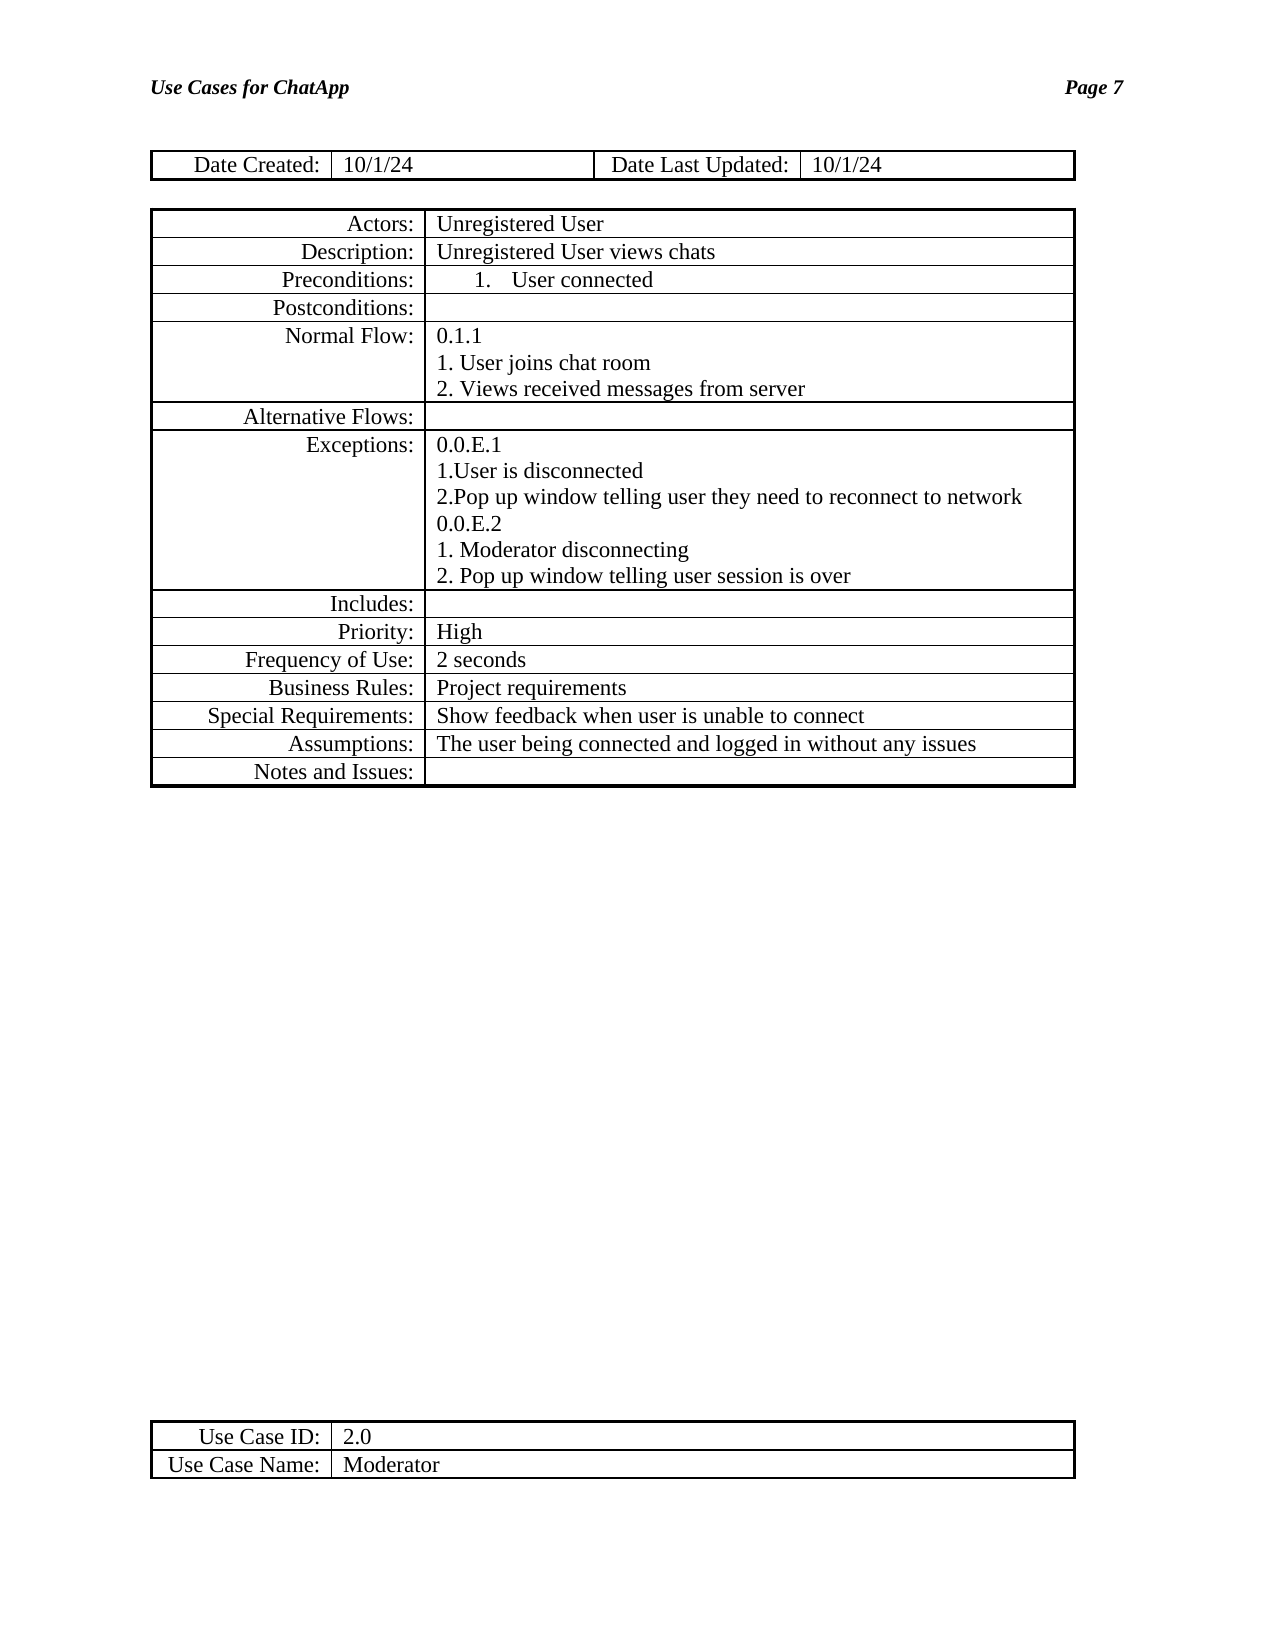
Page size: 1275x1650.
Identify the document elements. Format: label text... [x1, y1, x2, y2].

table_cell Postconditions: [153, 294, 424, 321]
table_cell Normal Flow: [153, 322, 424, 401]
table_cell Frequency of Use: [153, 646, 424, 673]
table_cell Date Created: [153, 152, 331, 178]
table_cell 10/1/24 [332, 152, 593, 178]
table_cell 0.1.1 1. User joins chat room 2. Views received messages from server [426, 322, 1073, 401]
table_cell Description: [153, 238, 424, 265]
table_cell Includes: [153, 591, 424, 617]
table_cell [426, 591, 1073, 617]
table_cell [426, 403, 1073, 429]
table_cell Assumptions: [153, 730, 424, 756]
table_cell Project requirements [426, 674, 1073, 701]
table_header Unregistered User [426, 211, 1073, 237]
table_cell Business Rules: [153, 674, 424, 701]
table_cell Moderator [332, 1451, 1073, 1477]
table_cell Use Case Name: [153, 1451, 331, 1477]
table_cell 0.0.E.1 1.User is disconnected 2.Pop up window telling user they need to reconnect to network 0.0.E.2 1. Moderator disconnecting 2. Pop up window telling user session is over [426, 431, 1073, 589]
table_header Use Case ID: [153, 1423, 331, 1449]
table_cell Special Requirements: [153, 702, 424, 728]
table_cell 2 seconds [426, 646, 1073, 673]
table_header Actors: [153, 211, 424, 237]
table_cell Priority: [153, 618, 424, 645]
table_cell Preconditions: [153, 266, 424, 293]
table_cell 10/1/24 [801, 152, 1073, 178]
table_cell User connected [426, 266, 1073, 293]
table_cell Exceptions: [153, 431, 424, 589]
table_header 2.0 [332, 1423, 1073, 1449]
table_cell Alternative Flows: [153, 403, 424, 429]
table_cell High [426, 618, 1073, 645]
table_cell [426, 294, 1073, 321]
table_cell Date Last Updated: [595, 152, 800, 178]
table_cell The user being connected and logged in without any issues [426, 730, 1073, 756]
table_cell Show feedback when user is unable to connect [426, 702, 1073, 728]
table_cell Notes and Issues: [153, 758, 424, 784]
table_cell Unregistered User views chats [426, 238, 1073, 265]
table_cell [426, 758, 1073, 784]
